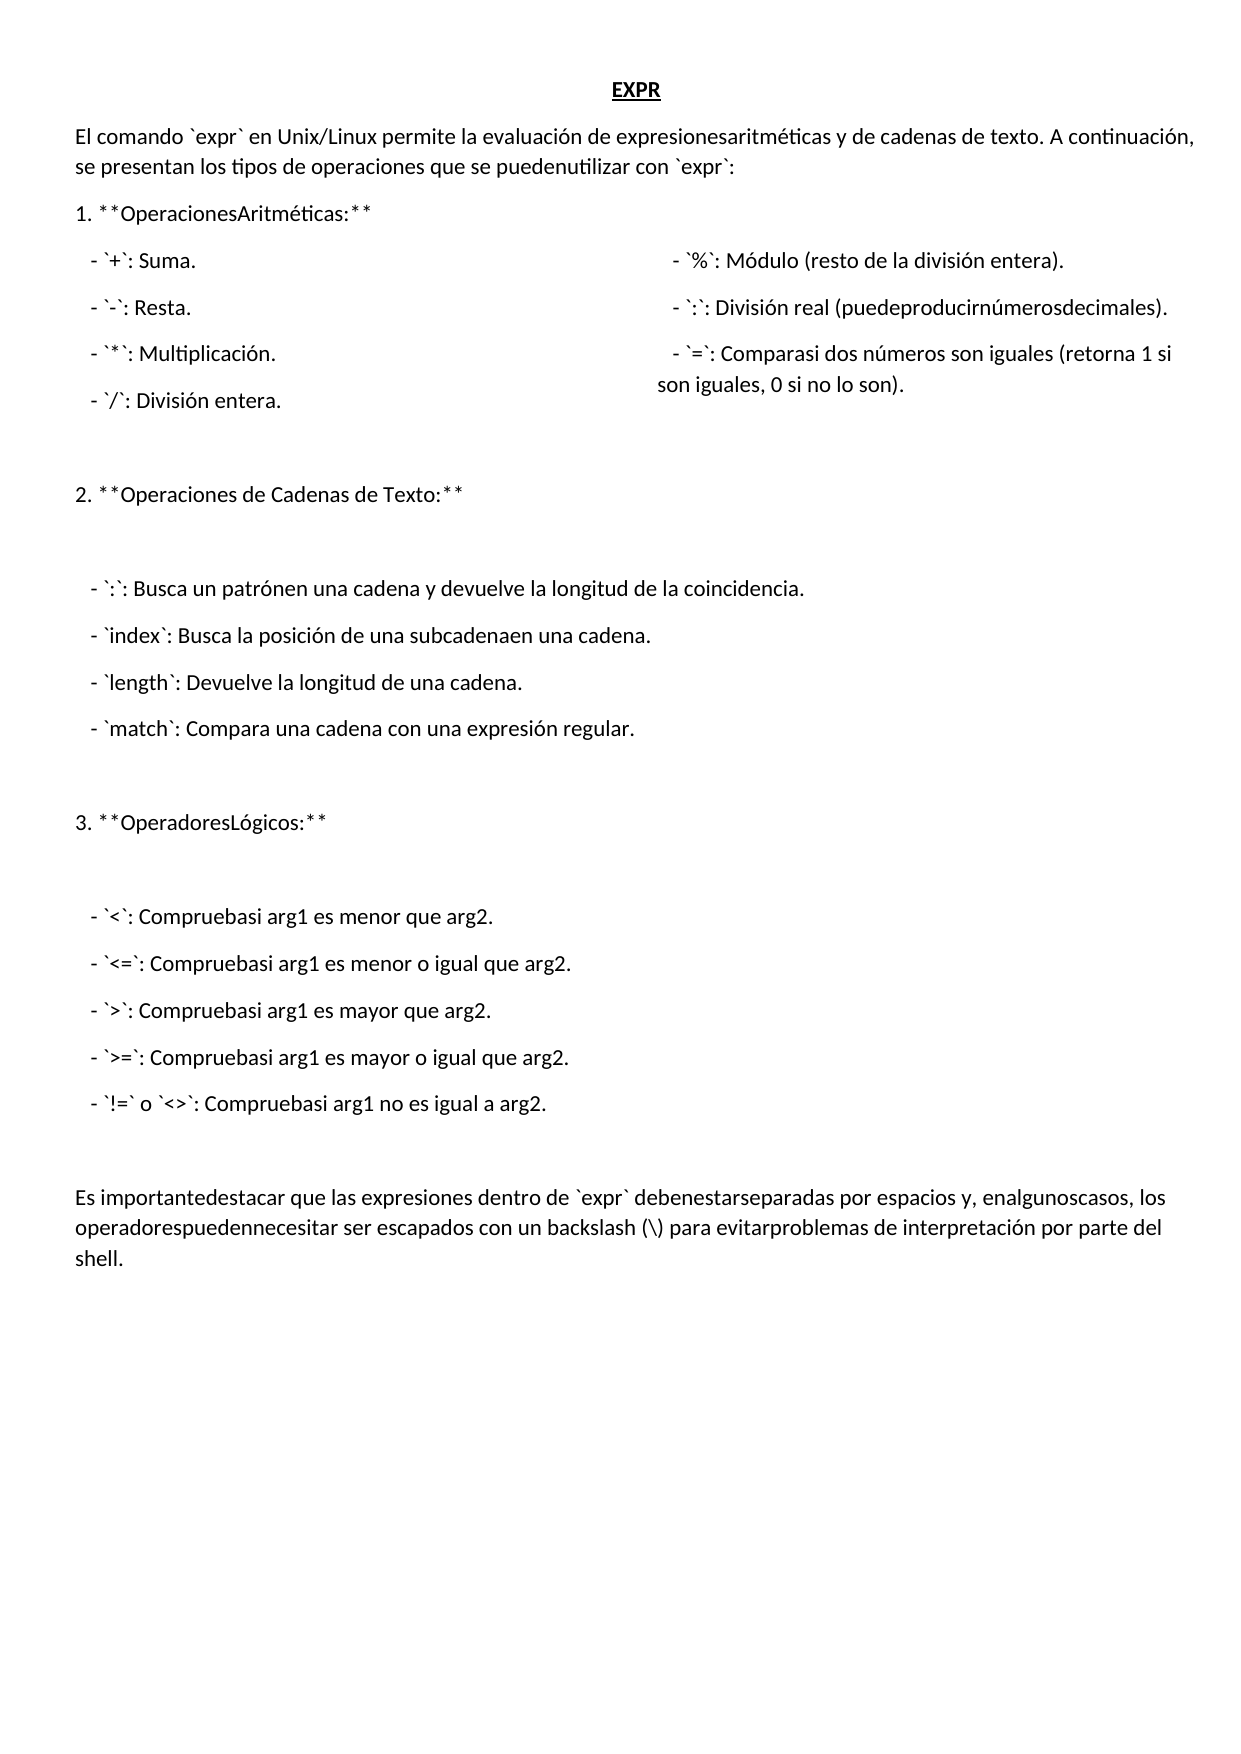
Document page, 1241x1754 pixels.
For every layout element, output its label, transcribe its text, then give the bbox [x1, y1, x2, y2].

text - `*`: Multiplicación. [75, 339, 615, 368]
text 3. **OperadoresLógicos:** [75, 808, 1197, 836]
text 1. **OperacionesAritméticas:** [75, 199, 1197, 227]
text - `<`: Compruebasi arg1 es menor que arg2. [75, 902, 1197, 930]
text El comando `expr` en Unix/Linux permite la evaluación de expresionesaritméticas y de cadenas de texto. A continuación, se presentan los tipos de operaciones que se puedenutilizar con `expr`: [75, 122, 1197, 180]
text - `length`: Devuelve la longitud de una cadena. [75, 668, 1197, 696]
text - `%`: Módulo (resto de la división entera). [657, 246, 1197, 274]
text 2. **Operaciones de Cadenas de Texto:** [75, 480, 1197, 508]
text EXPR [75, 75, 1197, 103]
text - `match`: Compara una cadena con una expresión regular. [75, 714, 1197, 743]
text - `>`: Compruebasi arg1 es mayor que arg2. [75, 996, 1197, 1024]
text - `<=`: Compruebasi arg1 es menor o igual que arg2. [75, 949, 1197, 977]
text - `:`: División real (puedeproducirnúmerosdecimales). [657, 293, 1197, 321]
text Es importantedestacar que las expresiones dentro de `expr` debenestarseparadas por espacios y, enalgunoscasos, los operadorespuedennecesitar ser escapados con un backslash (\) para evitarproblemas de interpretación por parte del shell. [75, 1183, 1197, 1272]
text - `>=`: Compruebasi arg1 es mayor o igual que arg2. [75, 1043, 1197, 1071]
text - `=`: Comparasi dos números son iguales (retorna 1 si son iguales, 0 si no lo son). [657, 339, 1197, 398]
text - `:`: Busca un patrónen una cadena y devuelve la longitud de la coincidencia. [75, 574, 1197, 602]
text - `!=` o `<>`: Compruebasi arg1 no es igual a arg2. [75, 1089, 1197, 1118]
text - `/`: División entera. [75, 386, 615, 414]
text - `+`: Suma. [75, 246, 615, 274]
text - `-`: Resta. [75, 293, 615, 321]
text - `index`: Busca la posición de una subcadenaen una cadena. [75, 621, 1197, 649]
